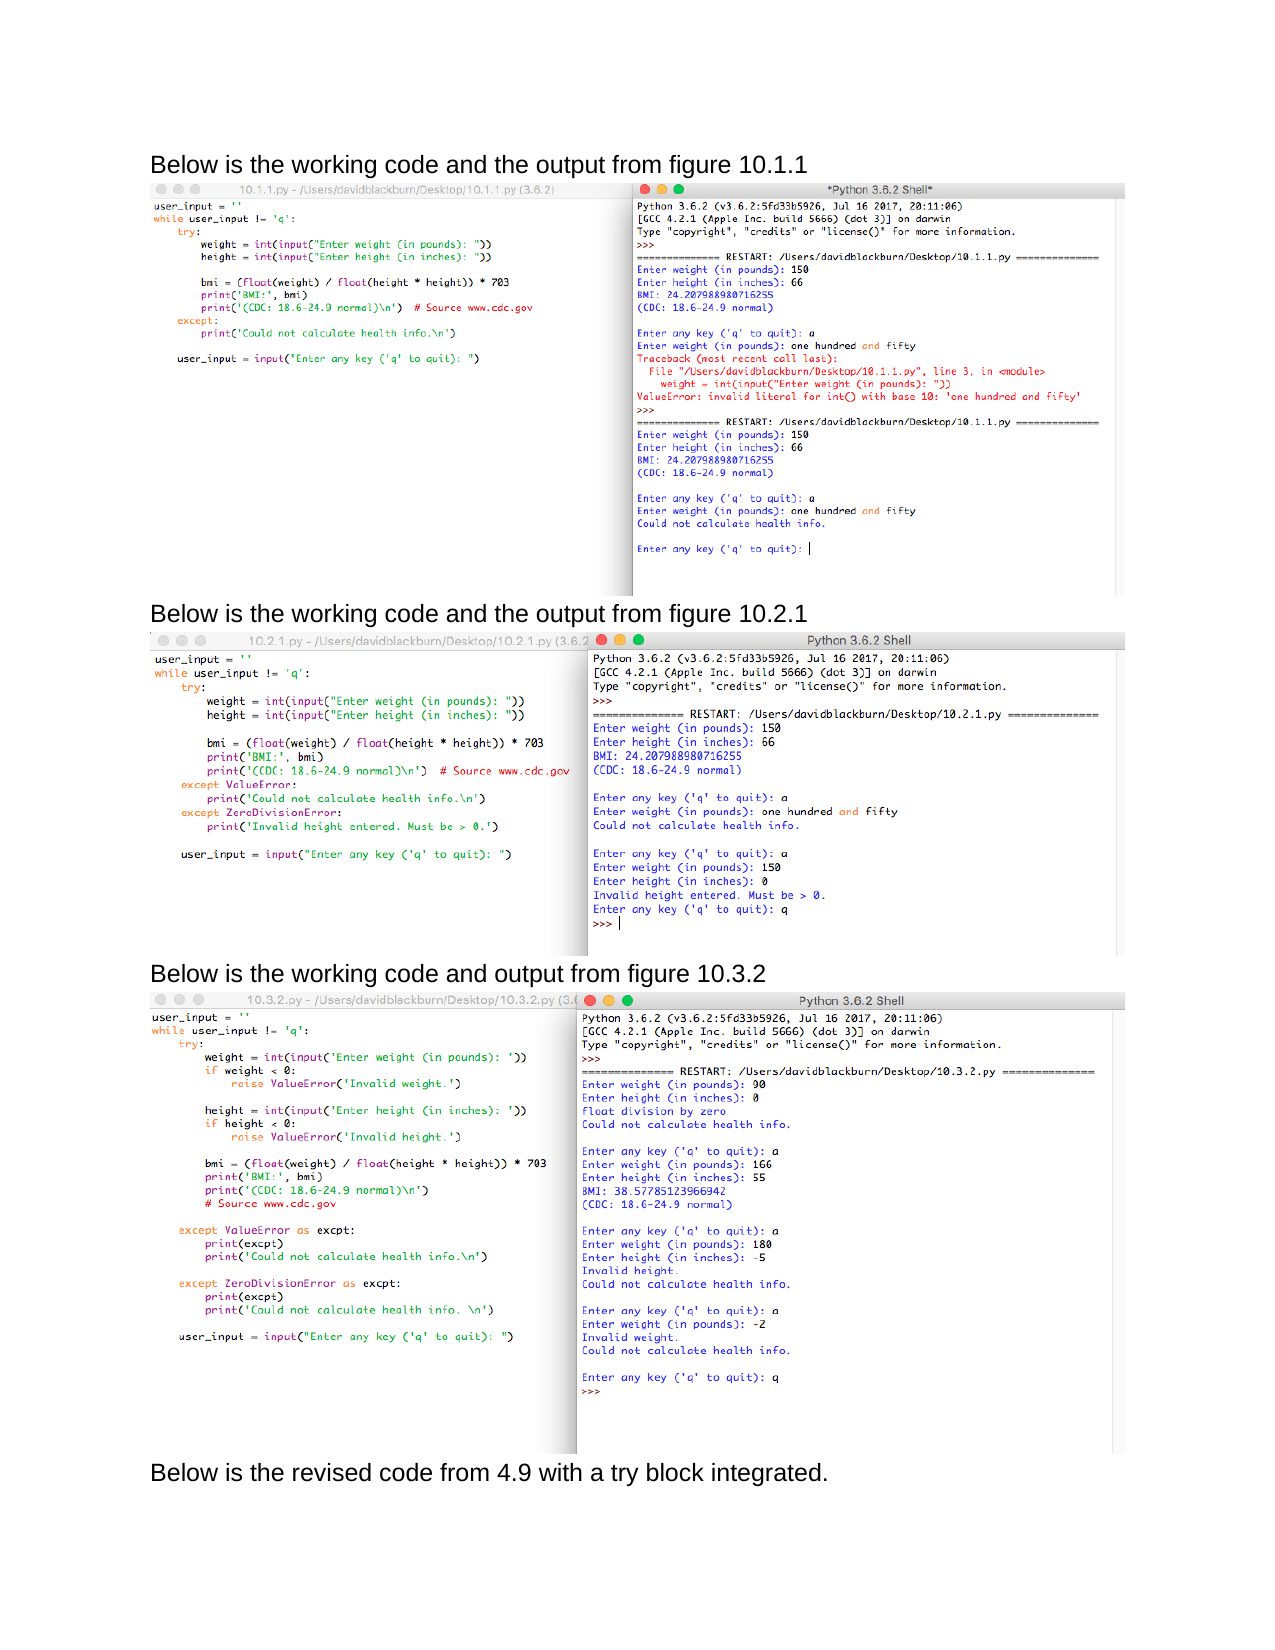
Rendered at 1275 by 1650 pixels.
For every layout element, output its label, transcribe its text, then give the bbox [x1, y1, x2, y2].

picture [150, 183, 1125, 596]
text Below is the working code and output from figure 10.3.2 [150, 959, 1125, 988]
text Below is the working code and the output from figure 10.1.1 [150, 150, 1125, 179]
picture [150, 632, 1125, 956]
text Below is the working code and the output from figure 10.2.1 [150, 599, 1125, 628]
picture [150, 992, 1125, 1454]
text Below is the revised code from 4.9 with a try block integrated. [150, 1458, 1125, 1486]
